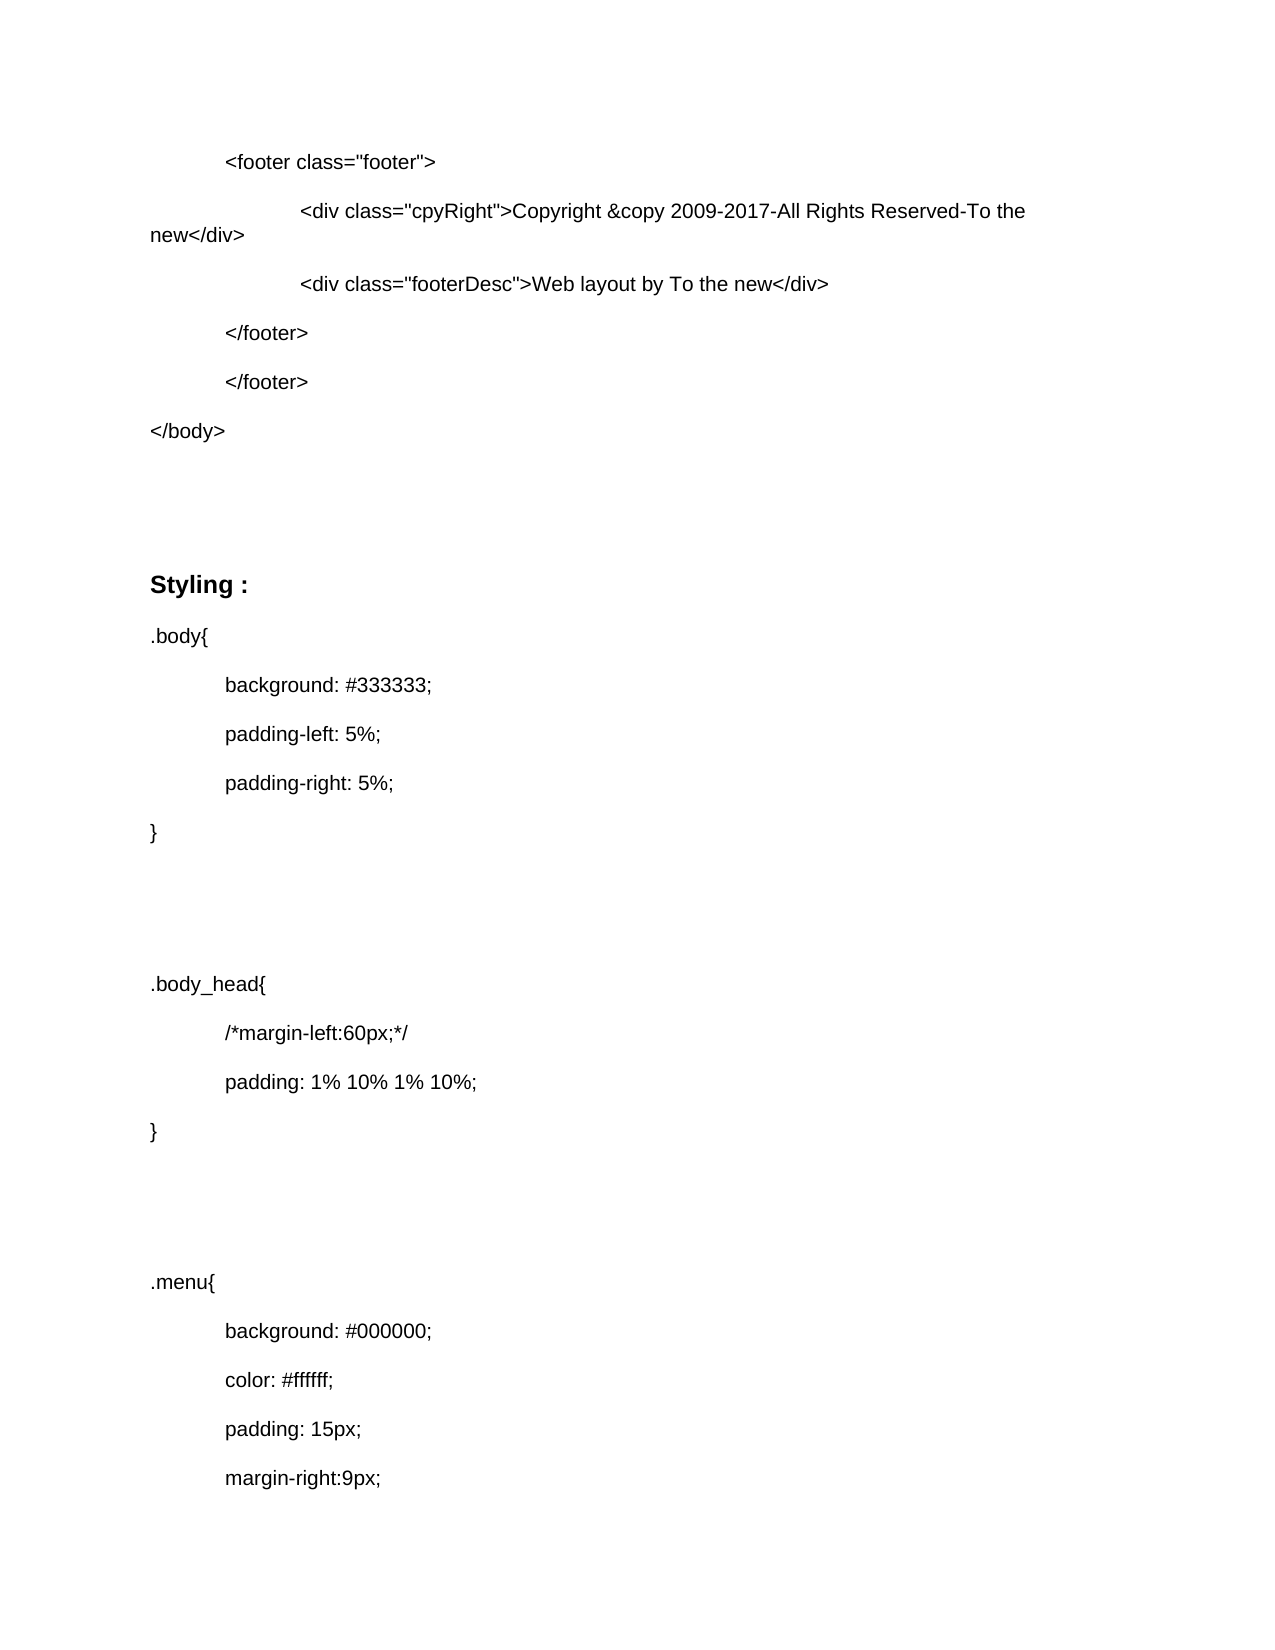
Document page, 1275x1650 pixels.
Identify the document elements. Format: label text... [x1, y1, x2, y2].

text <footer class="footer"> [150, 150, 1125, 174]
text color: #ffffff; [150, 1368, 1125, 1392]
text </body> [150, 419, 1125, 443]
text margin-right:9px; [150, 1466, 1125, 1490]
text padding-right: 5%; [150, 771, 1125, 795]
text .menu{ [150, 1270, 1125, 1294]
text /*margin-left:60px;*/ [150, 1021, 1125, 1044]
text padding-left: 5%; [150, 722, 1125, 746]
text } [150, 820, 1125, 844]
text .body{ [150, 624, 1125, 648]
text <div class="cpyRight">Copyright &copy 2009-2017-All Rights Reserved-To the new</div> [150, 199, 1125, 247]
text padding: 1% 10% 1% 10%; [150, 1069, 1125, 1093]
text </footer> [150, 370, 1125, 394]
text .body_head{ [150, 972, 1125, 996]
text </footer> [150, 321, 1125, 345]
text background: #000000; [150, 1319, 1125, 1343]
text <div class="footerDesc">Web layout by To the new</div> [150, 272, 1125, 296]
text Styling : [150, 570, 1125, 599]
text } [150, 1118, 1125, 1142]
text padding: 15px; [150, 1417, 1125, 1441]
text background: #333333; [150, 673, 1125, 697]
